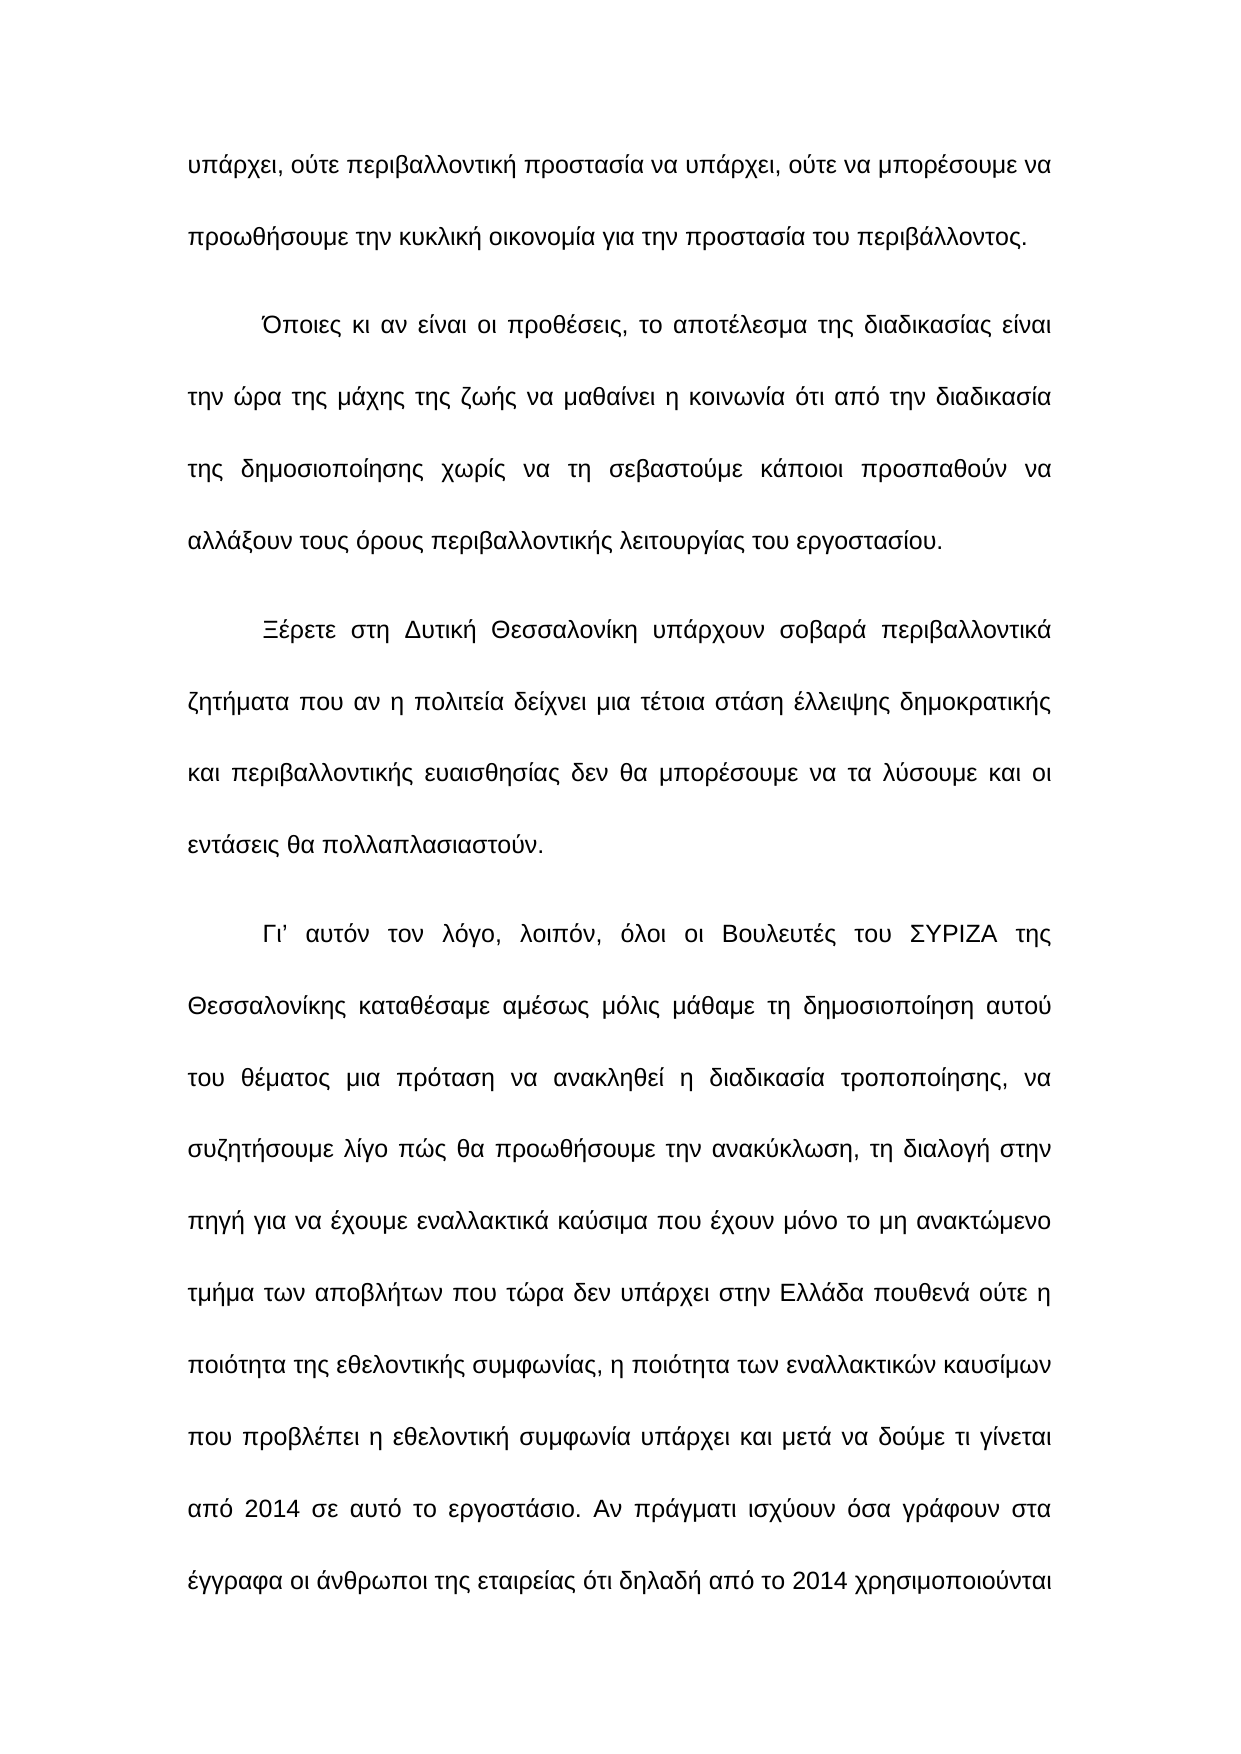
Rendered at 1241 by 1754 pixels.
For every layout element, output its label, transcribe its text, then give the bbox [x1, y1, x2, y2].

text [187, 150, 1053, 251]
text Ξέρετε στη Δυτική Θεσσαλονίκη υπάρχουν σοβαρά περιβαλλοντικά ζητήματα που αν η πολιτεία δείχνει μια τέτοια στάση έλλειψης δημοκρατικής και περιβαλλοντικής ευαισθησίας δεν θα μπορέσουμε να τα λύσουμε και οι εντάσεις θα πολλαπλασιαστούν. [187, 614, 1053, 859]
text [187, 919, 1053, 1594]
text Όποιες κι αν είναι οι προθέσεις, το αποτέλεσμα της διαδικασίας είναι την ώρα της μάχης της ζωής να μαθαίνει η κοινωνία ότι από την διαδικασία της δημοσιοποίησης χωρίς να τη σεβαστούμε κάποιοι προσπαθούν να αλλάξουν τους όρους περιβαλλοντικής λειτουργίας του εργοστασίου. [187, 310, 1053, 555]
